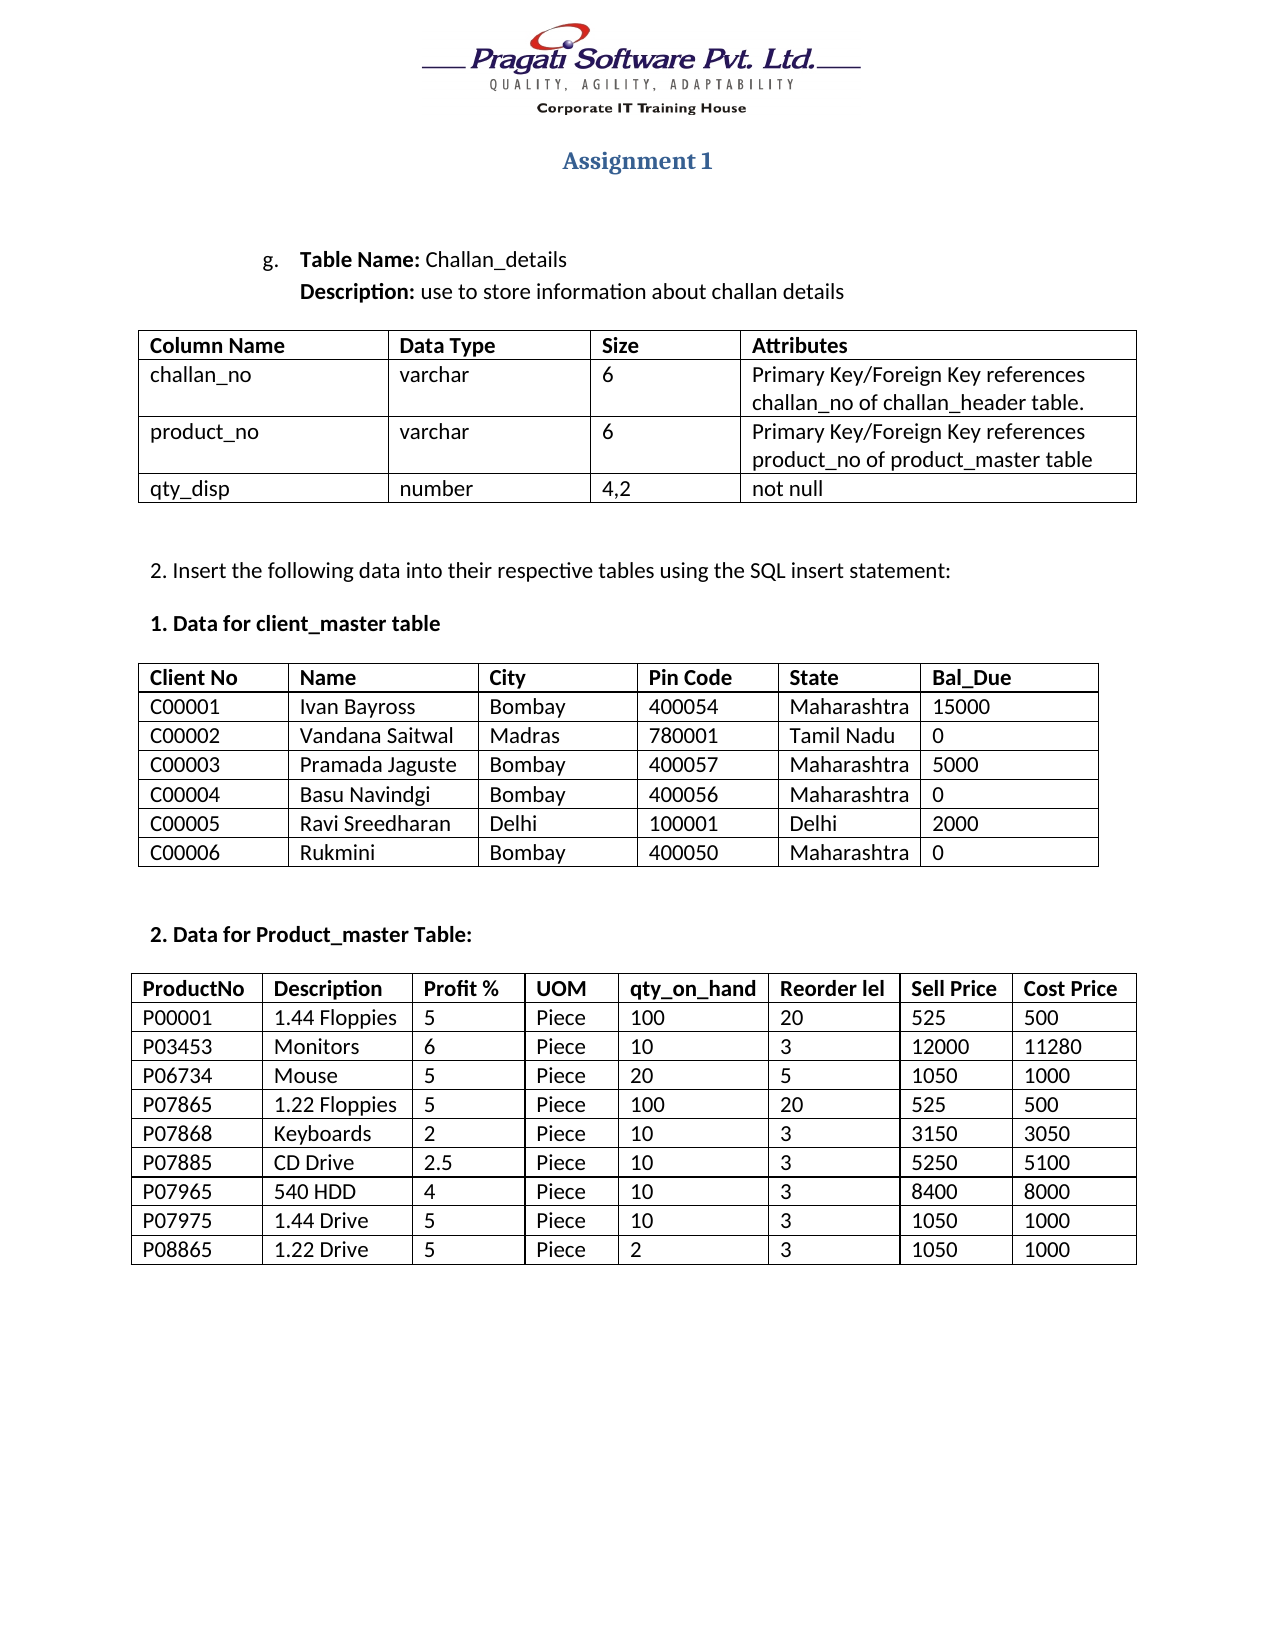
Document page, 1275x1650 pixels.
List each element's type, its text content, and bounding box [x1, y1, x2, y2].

table_cell 500 [1013, 1003, 1136, 1031]
table_cell not null [741, 474, 1136, 502]
table_cell product_no [139, 417, 388, 473]
table_cell 1050 [901, 1236, 1012, 1263]
table_cell Mouse [263, 1061, 412, 1089]
table_cell 0 [921, 838, 1098, 866]
table_cell 10 [619, 1148, 768, 1176]
table_cell 5 [413, 1236, 524, 1263]
text 1. Data for client_master table [150, 609, 1125, 637]
table_cell P00001 [132, 1003, 262, 1031]
table_cell 6 [591, 417, 740, 473]
table_cell 525 [901, 1003, 1012, 1031]
table_cell P03453 [132, 1032, 262, 1060]
table_header State [779, 664, 920, 691]
table_cell 1.22 Drive [263, 1236, 412, 1263]
table_cell Bombay [479, 780, 637, 808]
table_cell P07975 [132, 1206, 262, 1234]
table_header City [479, 664, 637, 691]
table_header qty_on_hand [619, 974, 768, 1002]
table_cell C00006 [139, 838, 288, 866]
table_cell varchar [389, 417, 590, 473]
text 2. Data for Product_master Table: [150, 920, 1125, 948]
table_cell 0 [921, 722, 1098, 749]
list Table Name: Challan_details [262, 245, 1125, 273]
table_header Description [263, 974, 412, 1002]
table_cell 3 [769, 1119, 899, 1147]
table_cell Piece [526, 1090, 618, 1118]
table_header Attributes [741, 331, 1136, 359]
table_cell 540 HDD [263, 1178, 412, 1205]
table_cell 5 [413, 1206, 524, 1234]
table_cell Bombay [479, 838, 637, 866]
table_cell 11280 [1013, 1032, 1136, 1060]
table_header Size [591, 331, 740, 359]
table_cell P08865 [132, 1236, 262, 1263]
table_cell C00002 [139, 722, 288, 749]
table_cell 6 [591, 360, 740, 416]
table_cell 5 [413, 1061, 524, 1089]
table_cell Pramada Jaguste [289, 751, 478, 779]
table_cell 10 [619, 1206, 768, 1234]
table_header ProductNo [132, 974, 262, 1002]
table_cell Tamil Nadu [779, 722, 920, 749]
table_cell 3050 [1013, 1119, 1136, 1147]
table_cell 400057 [638, 751, 778, 779]
table_cell Vandana Saitwal [289, 722, 478, 749]
table_cell 20 [619, 1061, 768, 1089]
table_cell Piece [526, 1061, 618, 1089]
table_cell Madras [479, 722, 637, 749]
table_cell number [389, 474, 590, 502]
table_header Cost Price [1013, 974, 1136, 1002]
table_header Reorder lel [769, 974, 899, 1002]
table_cell challan_no [139, 360, 388, 416]
table_cell 10 [619, 1178, 768, 1205]
table_cell 12000 [901, 1032, 1012, 1060]
table_header Data Type [389, 331, 590, 359]
table_cell 5000 [921, 751, 1098, 779]
table_cell Primary Key/Foreign Key references challan_no of challan_header table. [741, 360, 1136, 416]
table_header Profit % [413, 974, 524, 1002]
table_cell C00001 [139, 693, 288, 721]
table_cell Maharashtra [779, 751, 920, 779]
table_cell 2000 [921, 809, 1098, 837]
table_cell 100 [619, 1090, 768, 1118]
table_cell Delhi [479, 809, 637, 837]
table_cell Rukmini [289, 838, 478, 866]
table_cell 5 [769, 1061, 899, 1089]
table_cell 2.5 [413, 1148, 524, 1176]
table_cell 5 [413, 1003, 524, 1031]
table_header Pin Code [638, 664, 778, 691]
table_cell 1.44 Drive [263, 1206, 412, 1234]
table_cell CD Drive [263, 1148, 412, 1176]
table_cell 4,2 [591, 474, 740, 502]
table_cell 10 [619, 1032, 768, 1060]
table_cell qty_disp [139, 474, 388, 502]
table_cell 3 [769, 1032, 899, 1060]
table_cell Bombay [479, 693, 637, 721]
list Description: use to store information about challan details [300, 277, 1125, 305]
table_cell 0 [921, 780, 1098, 808]
table_cell 1050 [901, 1061, 1012, 1089]
table_header Client No [139, 664, 288, 691]
table_cell 3150 [901, 1119, 1012, 1147]
table_cell Primary Key/Foreign Key references product_no of product_master table [741, 417, 1136, 473]
table_cell 100001 [638, 809, 778, 837]
table_cell 20 [769, 1090, 899, 1118]
table_cell 8000 [1013, 1178, 1136, 1205]
table_cell 3 [769, 1178, 899, 1205]
table_cell Ravi Sreedharan [289, 809, 478, 837]
table_cell 1000 [1013, 1206, 1136, 1234]
table_cell 8400 [901, 1178, 1012, 1205]
table_cell varchar [389, 360, 590, 416]
table_cell Maharashtra [779, 693, 920, 721]
table_cell 2 [619, 1236, 768, 1263]
table_cell Delhi [779, 809, 920, 837]
table_cell P06734 [132, 1061, 262, 1089]
table_cell 4 [413, 1178, 524, 1205]
table_cell 6 [413, 1032, 524, 1060]
table_cell 2 [413, 1119, 524, 1147]
table_cell 1000 [1013, 1061, 1136, 1089]
table_header Bal_Due [921, 664, 1098, 691]
table_cell Piece [526, 1148, 618, 1176]
picture [421, 23, 861, 115]
table_cell 5 [413, 1090, 524, 1118]
table_cell Bombay [479, 751, 637, 779]
table_header Name [289, 664, 478, 691]
table_cell 3 [769, 1148, 899, 1176]
table_cell Piece [526, 1236, 618, 1263]
table_cell 15000 [921, 693, 1098, 721]
table_cell 1050 [901, 1206, 1012, 1234]
table_cell 400056 [638, 780, 778, 808]
table_cell 1.22 Floppies [263, 1090, 412, 1118]
table_cell 20 [769, 1003, 899, 1031]
table_cell C00004 [139, 780, 288, 808]
table_cell 500 [1013, 1090, 1136, 1118]
table_cell C00005 [139, 809, 288, 837]
table_cell 400054 [638, 693, 778, 721]
table_cell Piece [526, 1119, 618, 1147]
table_cell 3 [769, 1236, 899, 1263]
table_cell Piece [526, 1003, 618, 1031]
table_cell Maharashtra [779, 838, 920, 866]
table_cell Basu Navindgi [289, 780, 478, 808]
table_header Sell Price [901, 974, 1012, 1002]
table_cell Monitors [263, 1032, 412, 1060]
table_cell P07965 [132, 1178, 262, 1205]
table_header UOM [526, 974, 618, 1002]
table_cell 1.44 Floppies [263, 1003, 412, 1031]
table_cell 10 [619, 1119, 768, 1147]
table_cell 400050 [638, 838, 778, 866]
table_cell 100 [619, 1003, 768, 1031]
table_cell 3 [769, 1206, 899, 1234]
text 2. Insert the following data into their respective tables using the SQL insert statement: [150, 556, 1125, 584]
table_header Column Name [139, 331, 388, 359]
table_cell Maharashtra [779, 780, 920, 808]
table_cell P07868 [132, 1119, 262, 1147]
table_cell 5250 [901, 1148, 1012, 1176]
table_cell 5100 [1013, 1148, 1136, 1176]
table_cell Ivan Bayross [289, 693, 478, 721]
table_cell Piece [526, 1206, 618, 1234]
table_cell P07885 [132, 1148, 262, 1176]
table_cell P07865 [132, 1090, 262, 1118]
table_cell 525 [901, 1090, 1012, 1118]
table_cell Piece [526, 1032, 618, 1060]
table_cell C00003 [139, 751, 288, 779]
table_cell 780001 [638, 722, 778, 749]
table_cell 1000 [1013, 1236, 1136, 1263]
table_cell Keyboards [263, 1119, 412, 1147]
table_cell Piece [526, 1178, 618, 1205]
